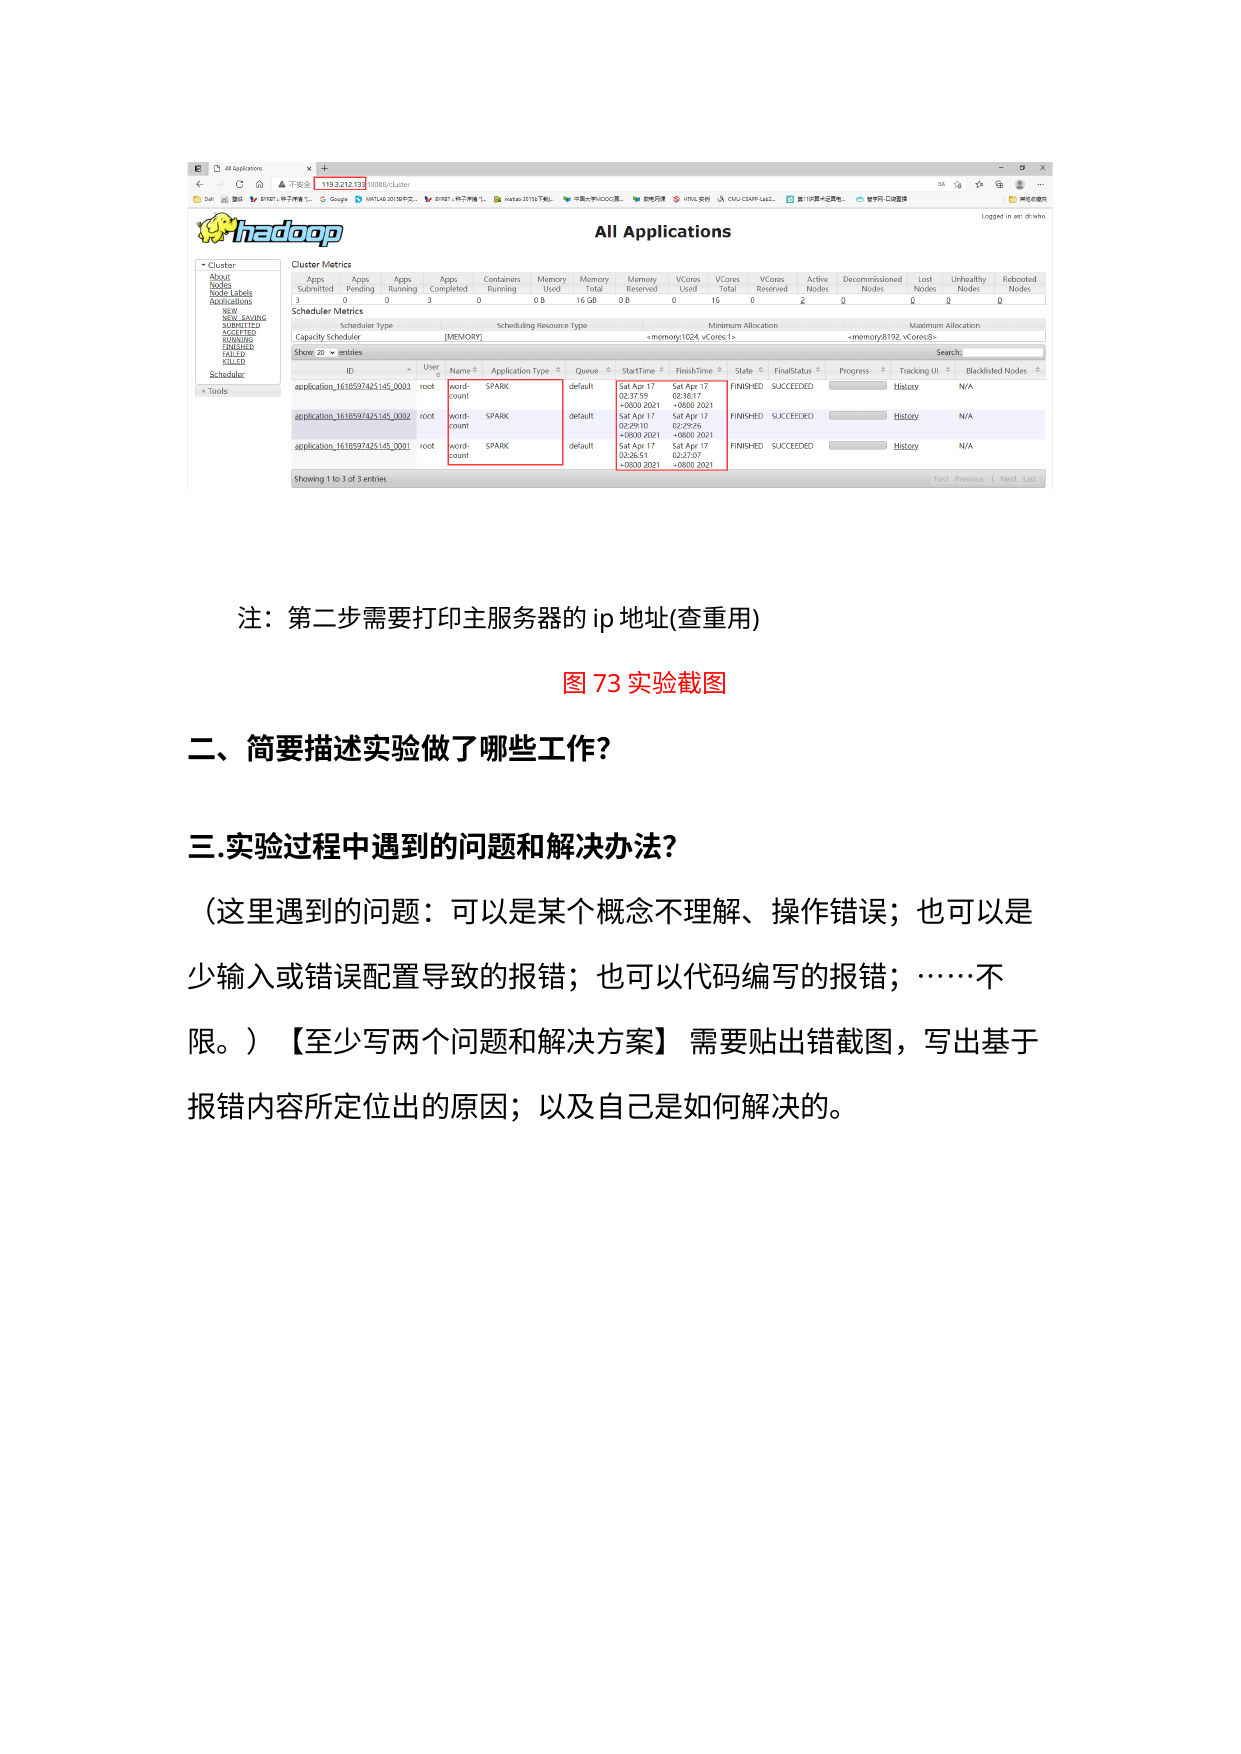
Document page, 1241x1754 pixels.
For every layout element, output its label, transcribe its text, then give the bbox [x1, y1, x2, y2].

text 注：第二步需要打印主服务器的ip地址(查重用) [187, 584, 1053, 649]
text （这里遇到的问题：可以是某个概念不理解、操作错误；也可以是少输入或错误配置导致的报错；也可以代码编写的报错；……不限。）【至少写两个问题和解决方案】 需要贴出错截图，写出基于报错内容所定位出的原因；以及自己是如何解决的。 [187, 877, 1053, 1137]
picture [187, 162, 1053, 490]
text 二、简要描述实验做了哪些工作？ [187, 714, 1053, 779]
text 图73 实验截图 [187, 649, 1053, 714]
text 三.实验过程中遇到的问题和解决办法？ [187, 812, 1053, 877]
